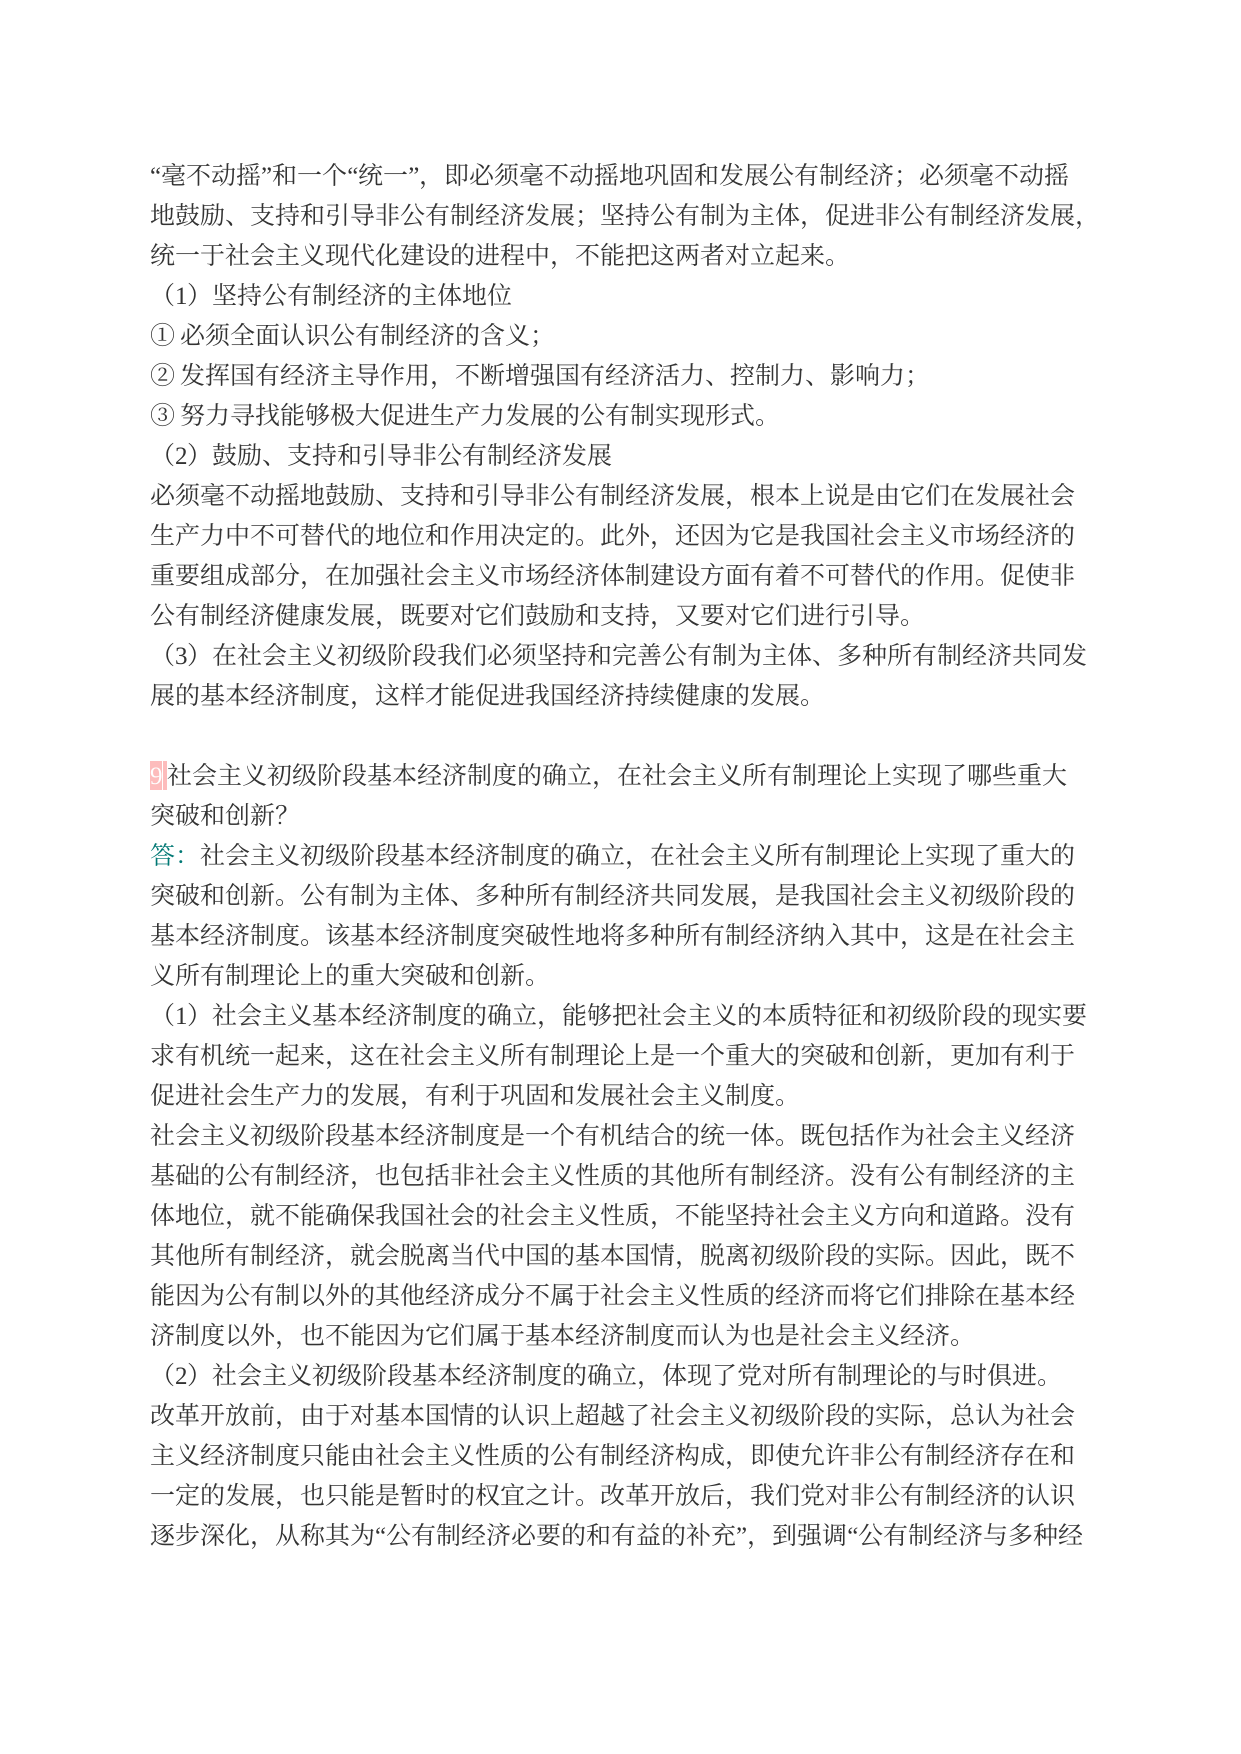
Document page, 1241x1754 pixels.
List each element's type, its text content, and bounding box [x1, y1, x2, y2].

text 社会主义初级阶段基本经济制度是一个有机结合的统一体。既包括作为社会主义经济基础的公有制经济，也包括非社会主义性质的其他所有制经济。没有公有制经济的主体地位，就不能确保我国社会的社会主义性质，不能坚持社会主义方向和道路。没有其他所有制经济，就会脱离当代中国的基本国情，脱离初级阶段的实际。因此，既不能因为公有制以外的其他经济成分不属于社会主义性质的经济而将它们排除在基本经济制度以外，也不能因为它们属于基本经济制度而认为也是社会主义经济。 [150, 1110, 1090, 1350]
text （2）鼓励、支持和引导非公有制经济发展 [150, 430, 1090, 470]
text 答：社会主义初级阶段基本经济制度的确立，在社会主义所有制理论上实现了重大的突破和创新。公有制为主体、多种所有制经济共同发展，是我国社会主义初级阶段的基本经济制度。该基本经济制度突破性地将多种所有制经济纳入其中，这是在社会主义所有制理论上的重大突破和创新。 [150, 830, 1090, 990]
text （1）坚持公有制经济的主体地位 [150, 270, 1090, 310]
text 9社会主义初级阶段基本经济制度的确立，在社会主义所有制理论上实现了哪些重大突破和创新？ [150, 750, 1090, 830]
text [150, 1390, 1090, 1571]
text （3）在社会主义初级阶段我们必须坚持和完善公有制为主体、多种所有制经济共同发展的基本经济制度，这样才能促进我国经济持续健康的发展。 [150, 630, 1090, 710]
text ③努力寻找能够极大促进生产力发展的公有制实现形式。 [150, 390, 1090, 430]
text ②发挥国有经济主导作用，不断增强国有经济活力、控制力、影响力； [150, 350, 1090, 390]
text （2）社会主义初级阶段基本经济制度的确立，体现了党对所有制理论的与时俱进。 [150, 1350, 1090, 1390]
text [150, 150, 1090, 270]
text 必须毫不动摇地鼓励、支持和引导非公有制经济发展，根本上说是由它们在发展社会生产力中不可替代的地位和作用决定的。此外，还因为它是我国社会主义市场经济的重要组成部分，在加强社会主义市场经济体制建设方面有着不可替代的作用。促使非公有制经济健康发展，既要对它们鼓励和支持，又要对它们进行引导。 [150, 470, 1090, 630]
text ①必须全面认识公有制经济的含义； [150, 310, 1090, 350]
text （1）社会主义基本经济制度的确立，能够把社会主义的本质特征和初级阶段的现实要求有机统一起来，这在社会主义所有制理论上是一个重大的突破和创新，更加有利于促进社会生产力的发展，有利于巩固和发展社会主义制度。 [150, 990, 1090, 1110]
